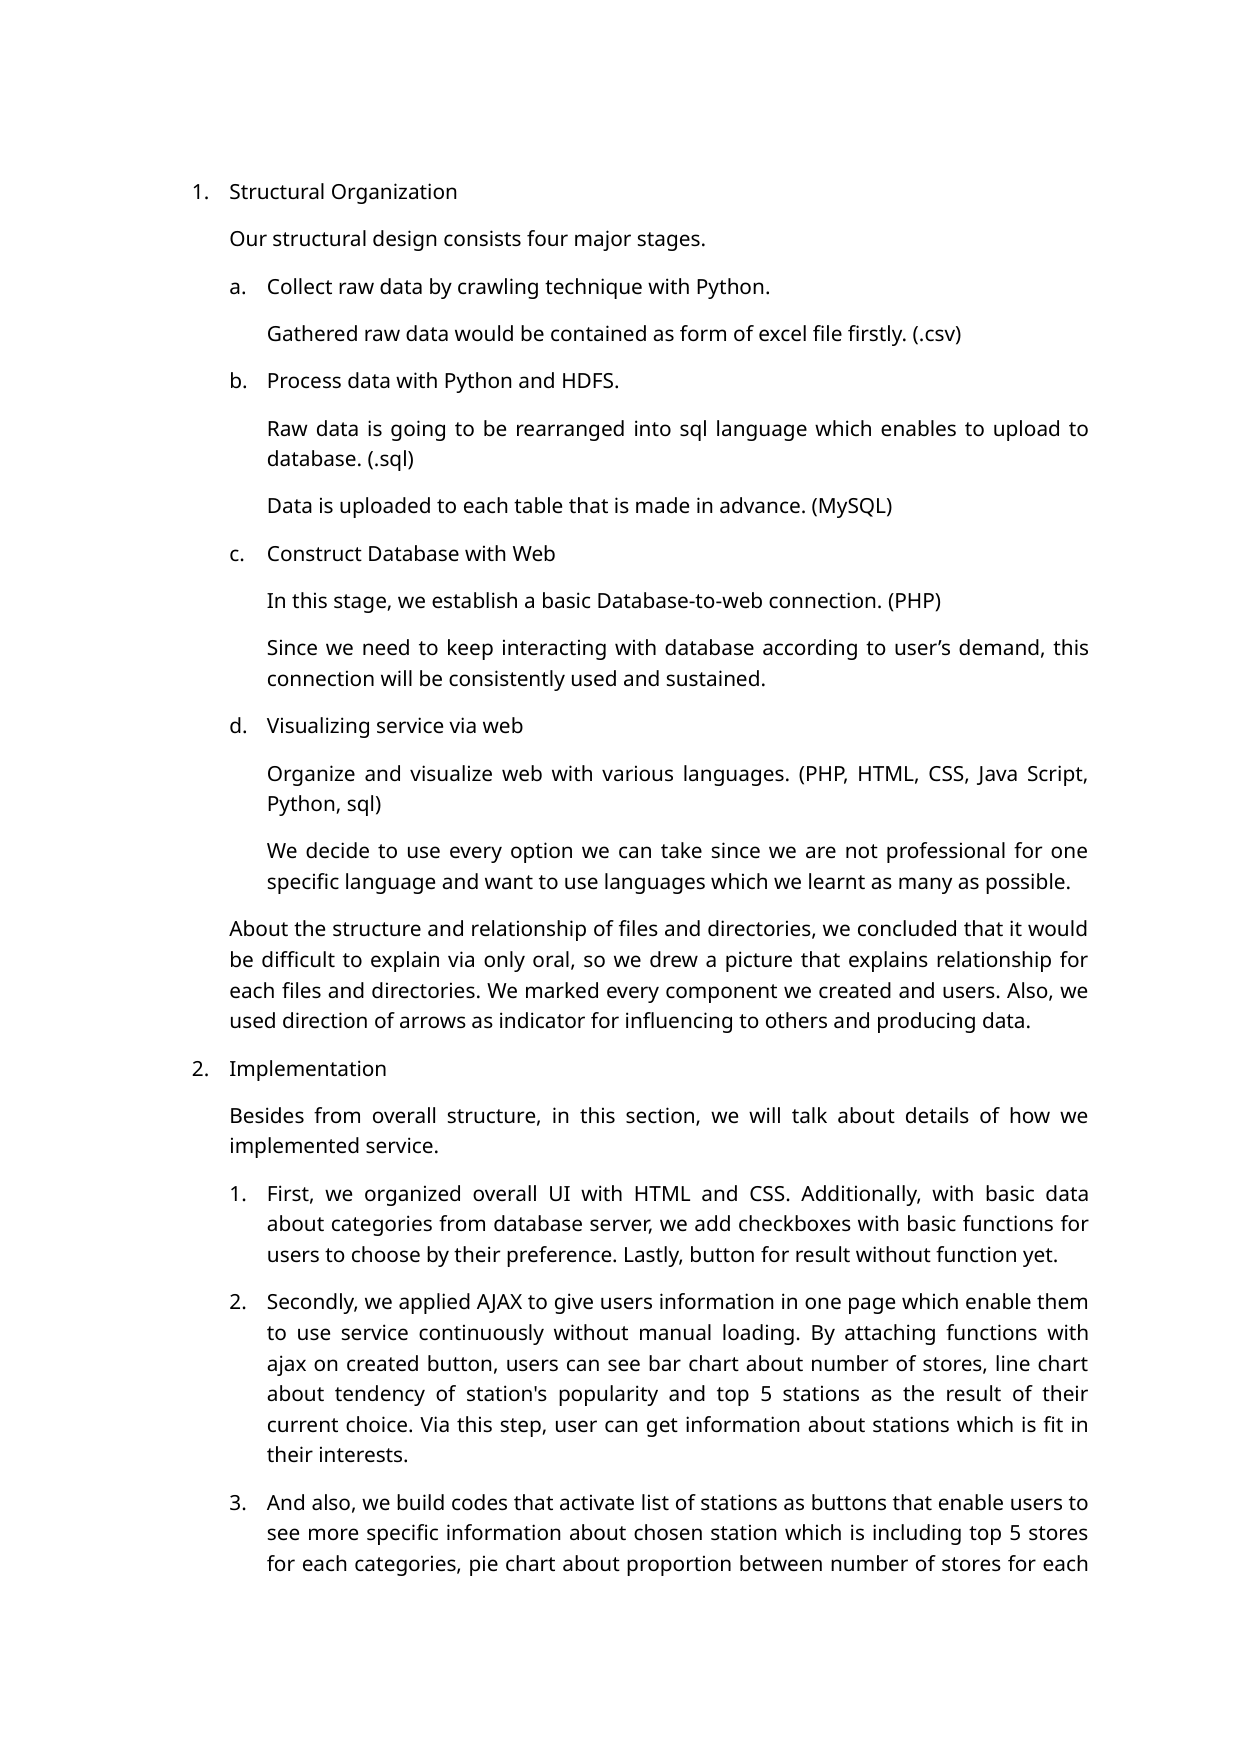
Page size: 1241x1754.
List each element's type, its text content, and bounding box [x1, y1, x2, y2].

list Process data with Python and HDFS. [229, 366, 1090, 395]
list Construct Database with Web [229, 539, 1090, 567]
text Raw data is going to be rearranged into sql language which enables to upload to database. (.sql) [267, 414, 1090, 473]
list Implementation [192, 1054, 1090, 1082]
list Structural Organization [192, 177, 1090, 206]
text Gathered raw data would be contained as form of excel file firstly. (.csv) [267, 319, 1090, 347]
list In this stage, we establish a basic Database-to-web connection. (PHP) [267, 586, 1090, 614]
list We decide to use every option we can take since we are not professional for one specific language and want to use languages which we learnt as many as possible. [267, 837, 1090, 896]
list Organize and visualize web with various languages. (PHP, HTML, CSS, Java Script, Python, sql) [267, 759, 1090, 818]
list First, we organized overall UI with HTML and CSS. Additionally, with basic data about categories from database server, we add checkboxes with basic functions for users to choose by their preference. Lastly, button for result without function yet. [229, 1179, 1090, 1268]
text Besides from overall structure, in this section, we will talk about details of how we implemented service. [229, 1101, 1090, 1160]
list Collect raw data by crawling technique with Python. [229, 272, 1090, 300]
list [229, 1488, 1090, 1577]
list Since we need to keep interacting with database according to user’s demand, this connection will be consistently used and sustained. [267, 633, 1090, 692]
list About the structure and relationship of files and directories, we concluded that it would be difficult to explain via only oral, so we drew a picture that explains relationship for each files and directories. We marked every component we created and users. Also, we used direction of arrows as indicator for influencing to others and producing data. [229, 914, 1090, 1035]
list Visualizing service via web [229, 711, 1090, 740]
list Our structural design consists four major stages. [229, 224, 1090, 253]
text Data is uploaded to each table that is made in advance. (MySQL) [267, 492, 1090, 520]
list Secondly, we applied AJAX to give users information in one page which enable them to use service continuously without manual loading. By attaching functions with ajax on created button, users can see bar chart about number of stores, line chart about tendency of station's popularity and top 5 stations as the result of their current choice. Via this step, user can get information about stations which is fit in their interests. [229, 1287, 1090, 1469]
